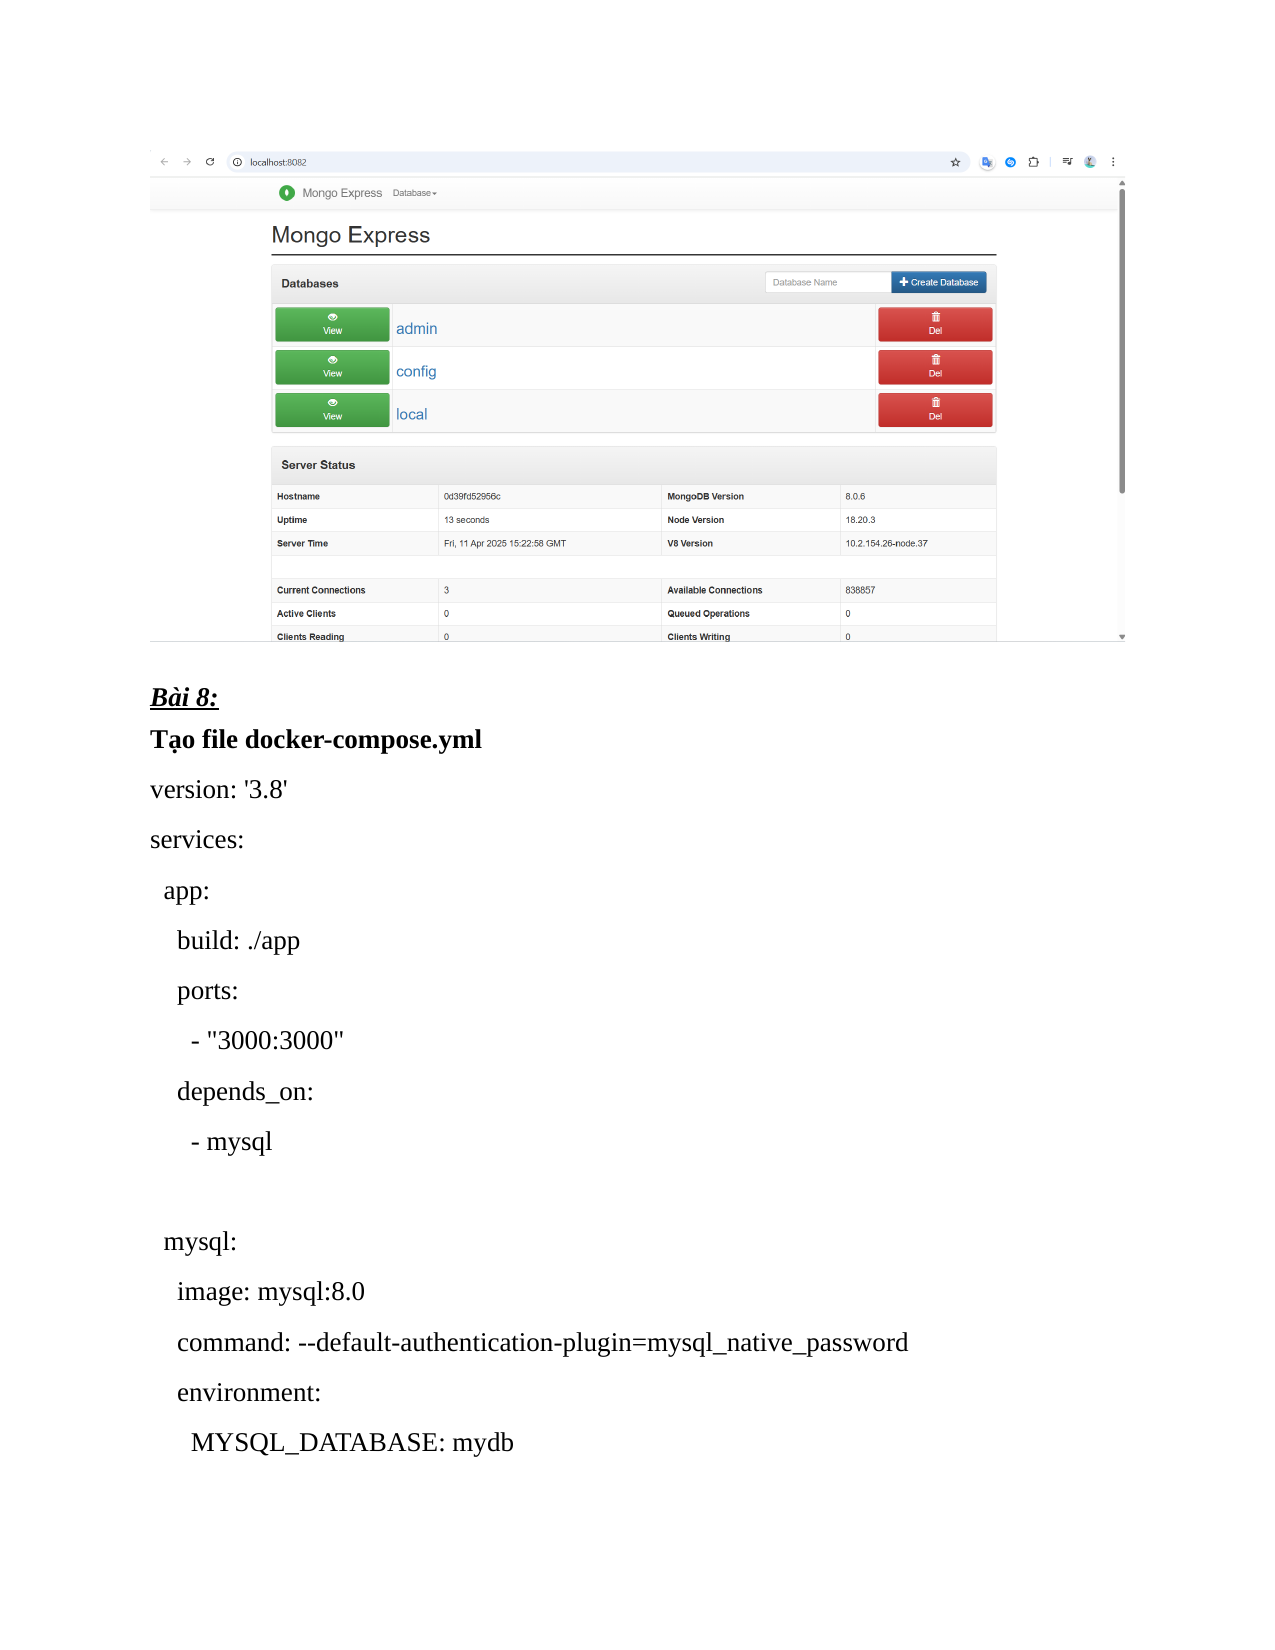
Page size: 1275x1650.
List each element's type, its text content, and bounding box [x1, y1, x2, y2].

text services: [150, 823, 1125, 855]
text - mysql [150, 1125, 1125, 1156]
text environment: [150, 1376, 1125, 1407]
text depends_on: [150, 1074, 1125, 1106]
text build: ./app [150, 924, 1125, 955]
text image: mysql:8.0 [150, 1275, 1125, 1307]
text mysql: [150, 1225, 1125, 1256]
text MYSQL_DATABASE: mydb [150, 1426, 1125, 1457]
picture [150, 150, 1125, 642]
text ports: [150, 974, 1125, 1005]
subtitle Bài 8: [150, 681, 1125, 712]
text command: --default-authentication-plugin=mysql_native_password [150, 1326, 1125, 1357]
text app: [150, 874, 1125, 905]
text Tạo file docker-compose.yml [150, 723, 1125, 754]
text - "3000:3000" [150, 1024, 1125, 1056]
text version: '3.8' [150, 773, 1125, 804]
